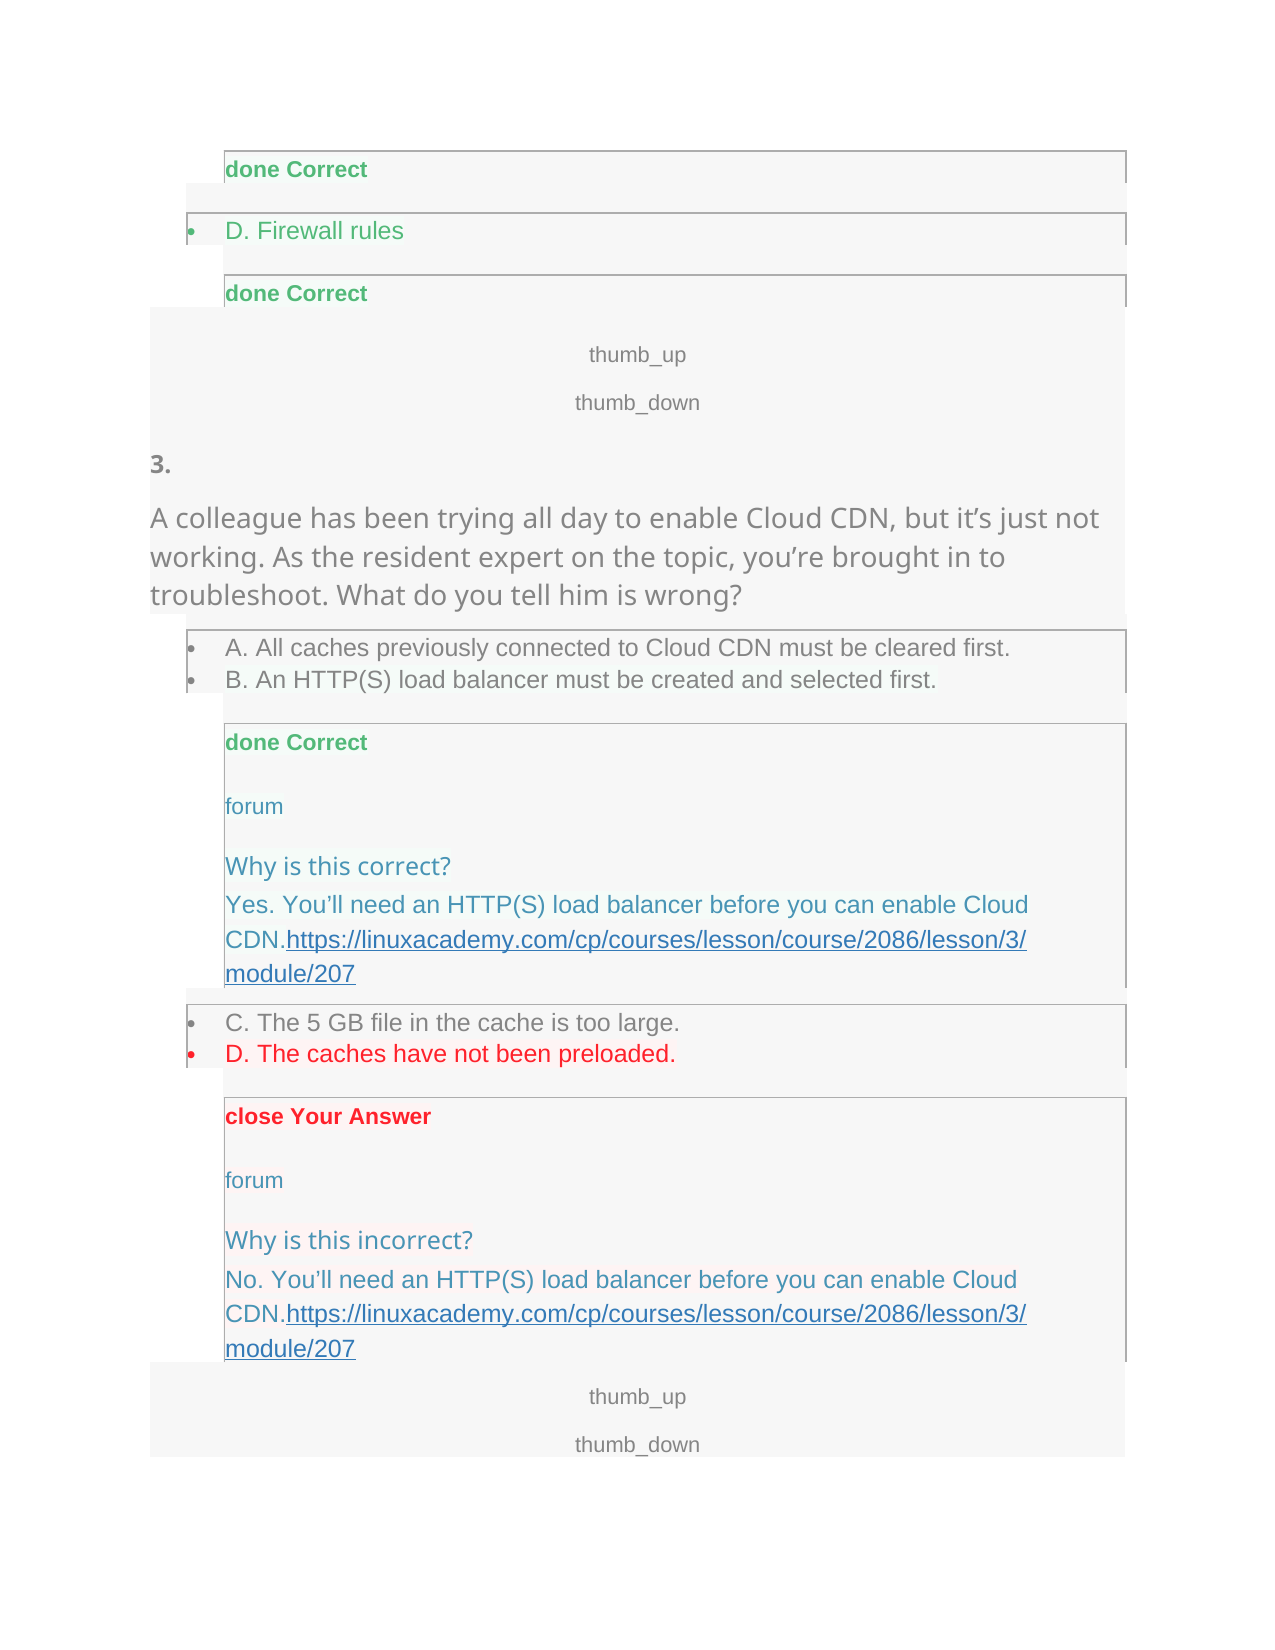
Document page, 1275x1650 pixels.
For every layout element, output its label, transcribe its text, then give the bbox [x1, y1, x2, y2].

text forum [225, 1157, 1125, 1193]
list B. An HTTP(S) load balancer must be created and selected first. [188, 661, 1125, 693]
text thumb_up [150, 1378, 1125, 1409]
list C. The 5 GB file in the cache is too large. [188, 1005, 1125, 1035]
text A colleague has been trying all day to enable Cloud CDN, but it’s just not working. As the resident expert on the topic, you’re brought in to troubleshoot. What do you tell him is wrong? [150, 499, 1125, 614]
text forum [225, 783, 1125, 819]
text thumb_up [150, 336, 1125, 367]
text No. You’ll need an HTTP(S) load balancer before you can enable Cloud CDN.https://linuxacademy.com/cp/courses/lesson/course/2086/lesson/3/module/207 [225, 1258, 1125, 1362]
list D. The caches have not been preloaded. [188, 1035, 1125, 1068]
text done Correct [225, 152, 1125, 183]
list A. All caches previously connected to Cloud CDN must be cleared first. [188, 631, 1125, 661]
text thumb_down [150, 384, 1125, 415]
text Yes. You’ll need an HTTP(S) load balancer before you can enable Cloud CDN.https://linuxacademy.com/cp/courses/lesson/course/2086/lesson/3/module/207 [225, 883, 1125, 988]
list D. Firewall rules [188, 214, 1125, 245]
text done Correct [225, 276, 1125, 307]
subtitle Why is this incorrect? [225, 1221, 1125, 1256]
subtitle Why is this correct? [225, 847, 1125, 882]
text done Correct [225, 724, 1125, 755]
text close Your Answer [225, 1098, 1125, 1130]
subtitle 3. [150, 446, 1125, 480]
text thumb_down [150, 1426, 1125, 1457]
